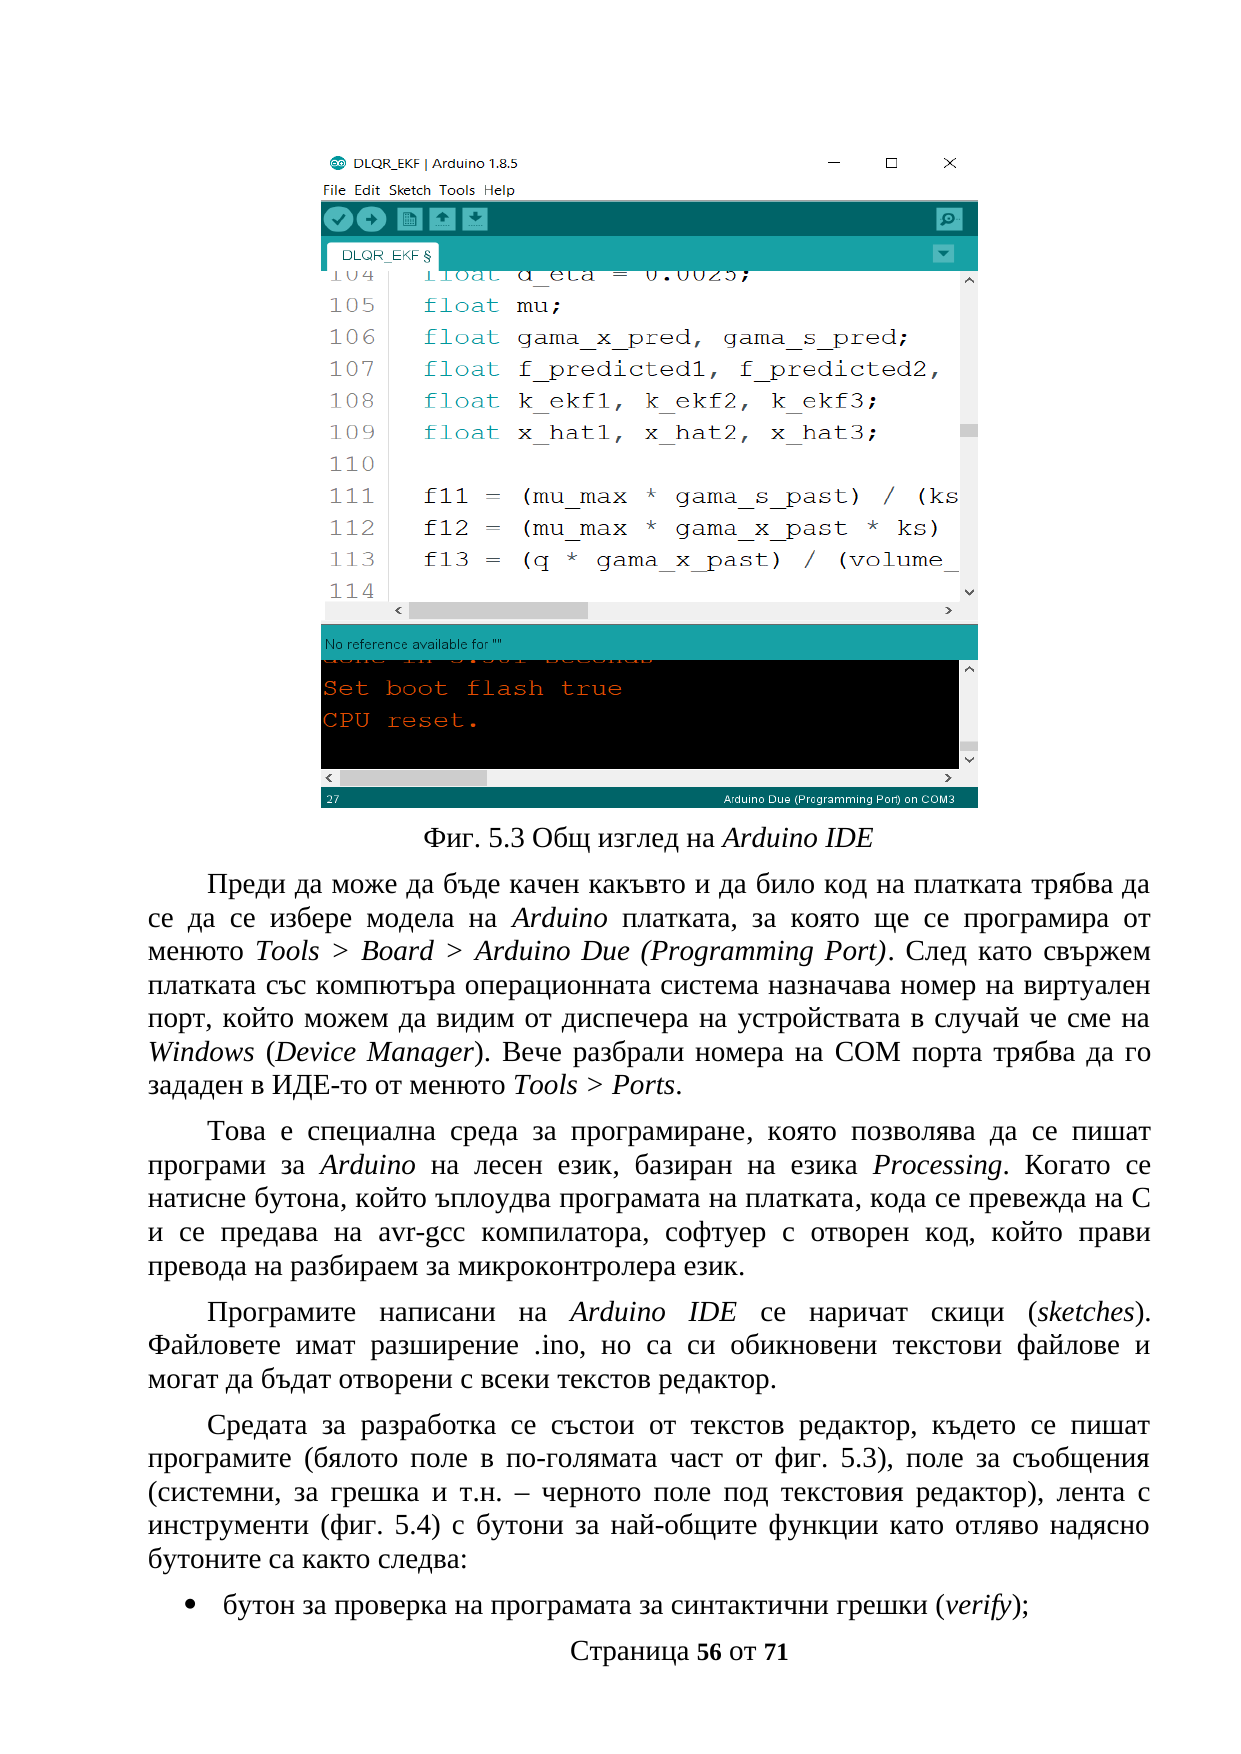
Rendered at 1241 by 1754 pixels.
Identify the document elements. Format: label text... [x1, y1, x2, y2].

list бутон за проверка на програмата за синтактични грешки (verify); [185, 1587, 1152, 1621]
text Средата за разработка се състои от текстов редактор, където се пишат програмите (бялото поле в по-голямата част от фиг. 5.3), поле за съобщения (системни, за грешка и т.н. – черното поле под текстовия редактор), лента с инструменти (фиг. 5.4) с бутони за най-общите функции като отляво надясно бутоните са както следва: [148, 1407, 1152, 1574]
text Това е специална среда за програмиране, която позволява да се пишат програми за Arduino на лесен език, базиран на езика Processing. Когато се натисне бутона, който ъплоудва програмата на платката, кода се превежда на С и се предава на avr-gcc компилатора, софтуер с отворен код, който прави превода на разбираем за микроконтролера език. [148, 1113, 1152, 1281]
picture [321, 147, 978, 808]
text Преди да може да бъде качен какъвто и да било код на платката трябва да се да се избере модела на Arduino платката, за която ще се програмира от менюто Tools > Board > Arduino Due (Programming Port). След като свържем платката със компютъра операционната система назначава номер на виртуален порт, който можем да видим от диспечера на устройствата в случай че сме на Windows (Device Manager). Вече разбрали номера на COM порта трябва да го зададен в ИДЕ-то от менюто Tools > Ports. [148, 866, 1152, 1101]
text Програмите написани на Arduino IDE се наричат скици (sketches). Файловете имат разширение .ino, но са си обикновени текстови файлове и могат да бъдат отворени с всеки текстов редактор. [148, 1294, 1152, 1394]
text Фиг. 5.3 Общ изглед на Arduino IDE [148, 820, 1152, 854]
